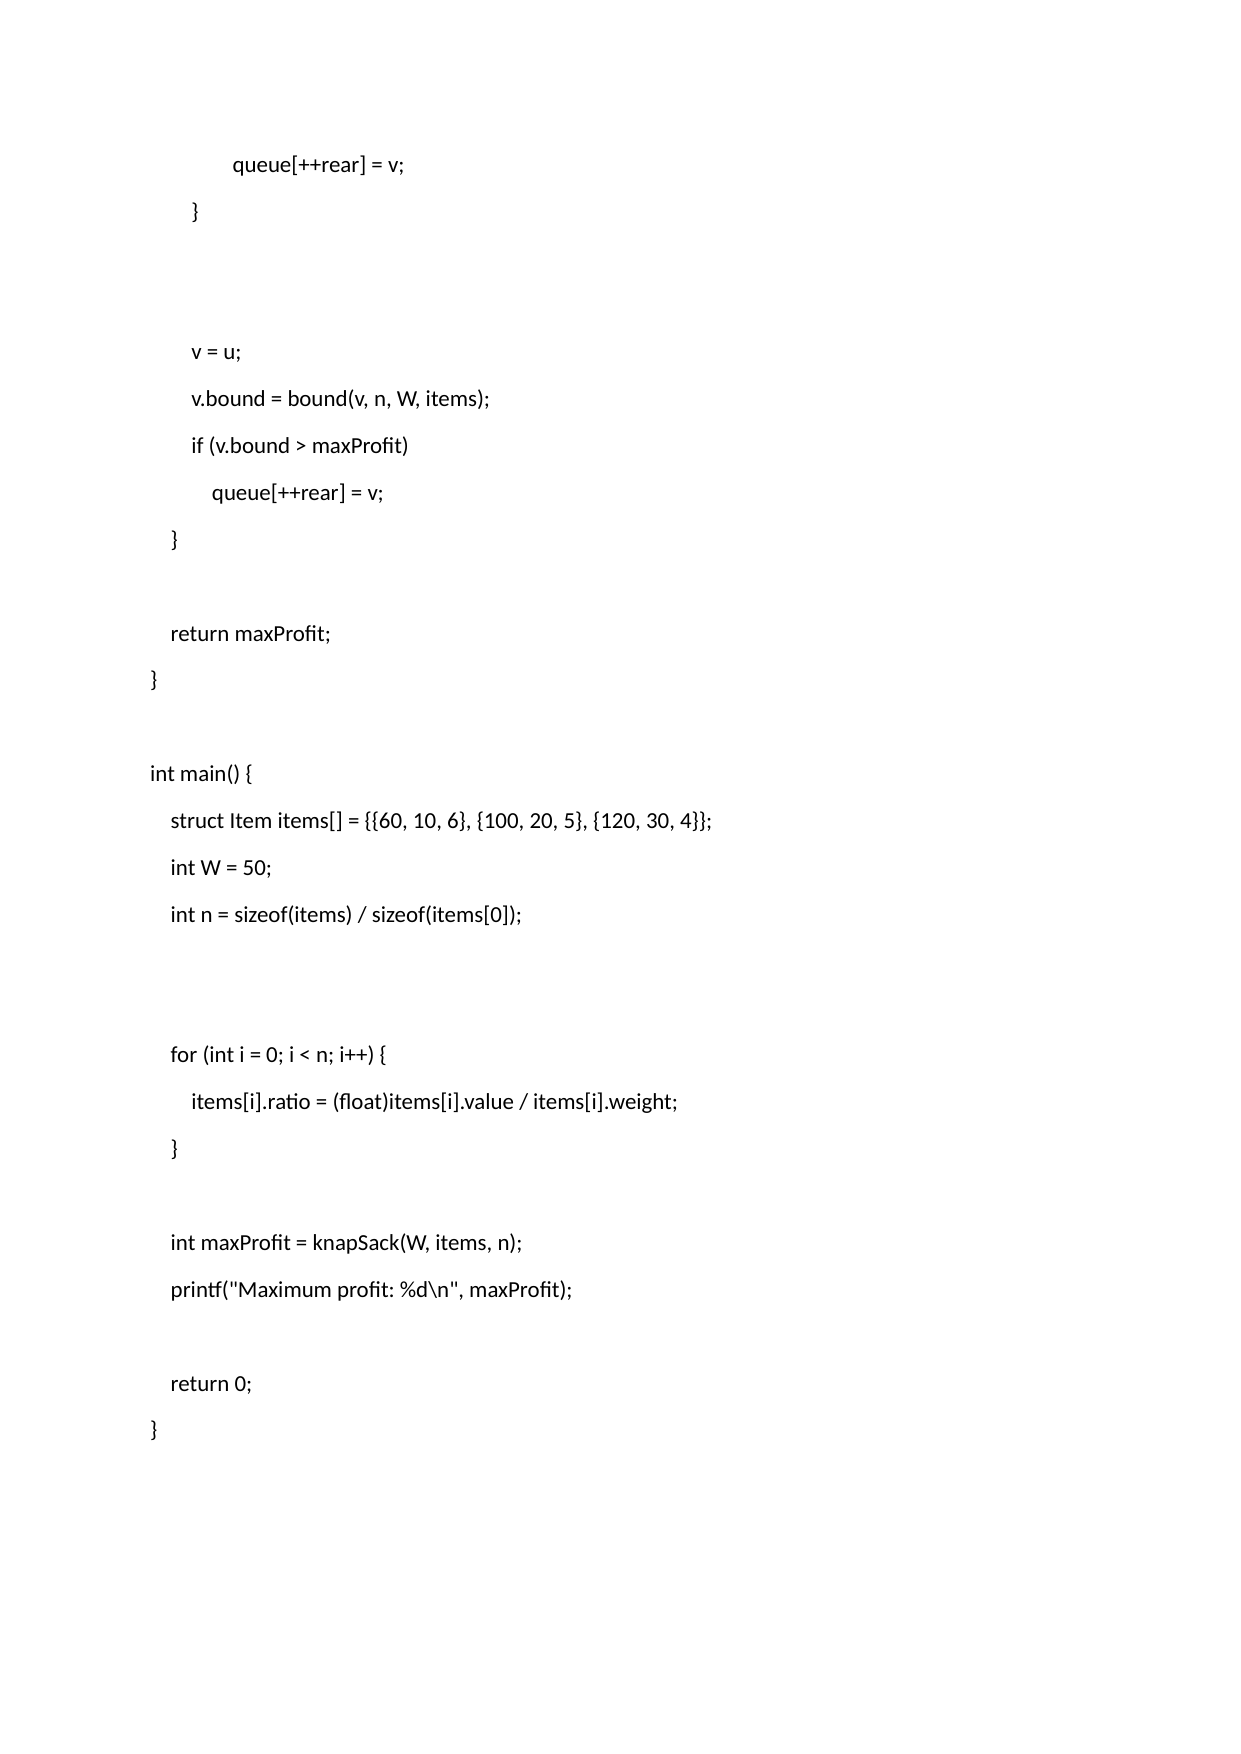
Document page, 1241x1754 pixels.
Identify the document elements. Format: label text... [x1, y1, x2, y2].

text struct Item items[] = {{60, 10, 6}, {100, 20, 5}, {120, 30, 4}}; [150, 806, 1090, 834]
text printf("Maximum profit: %d\n", maxProfit); [150, 1275, 1090, 1303]
text } [150, 1416, 1090, 1444]
text queue[++rear] = v; [150, 478, 1090, 506]
text int n = sizeof(items) / sizeof(items[0]); [150, 900, 1090, 928]
text int W = 50; [150, 853, 1090, 881]
text v = u; [150, 337, 1090, 366]
text for (int i = 0; i < n; i++) { [150, 1041, 1090, 1069]
text return 0; [150, 1369, 1090, 1397]
text } [150, 525, 1090, 553]
text v.bound = bound(v, n, W, items); [150, 384, 1090, 412]
text return maxProfit; [150, 619, 1090, 647]
text } [150, 666, 1090, 694]
text queue[++rear] = v; [150, 150, 1090, 178]
text } [150, 197, 1090, 225]
text int main() { [150, 759, 1090, 787]
text } [150, 1134, 1090, 1162]
text if (v.bound > maxProfit) [150, 431, 1090, 459]
text int maxProfit = knapSack(W, items, n); [150, 1228, 1090, 1256]
text items[i].ratio = (float)items[i].value / items[i].weight; [150, 1087, 1090, 1116]
